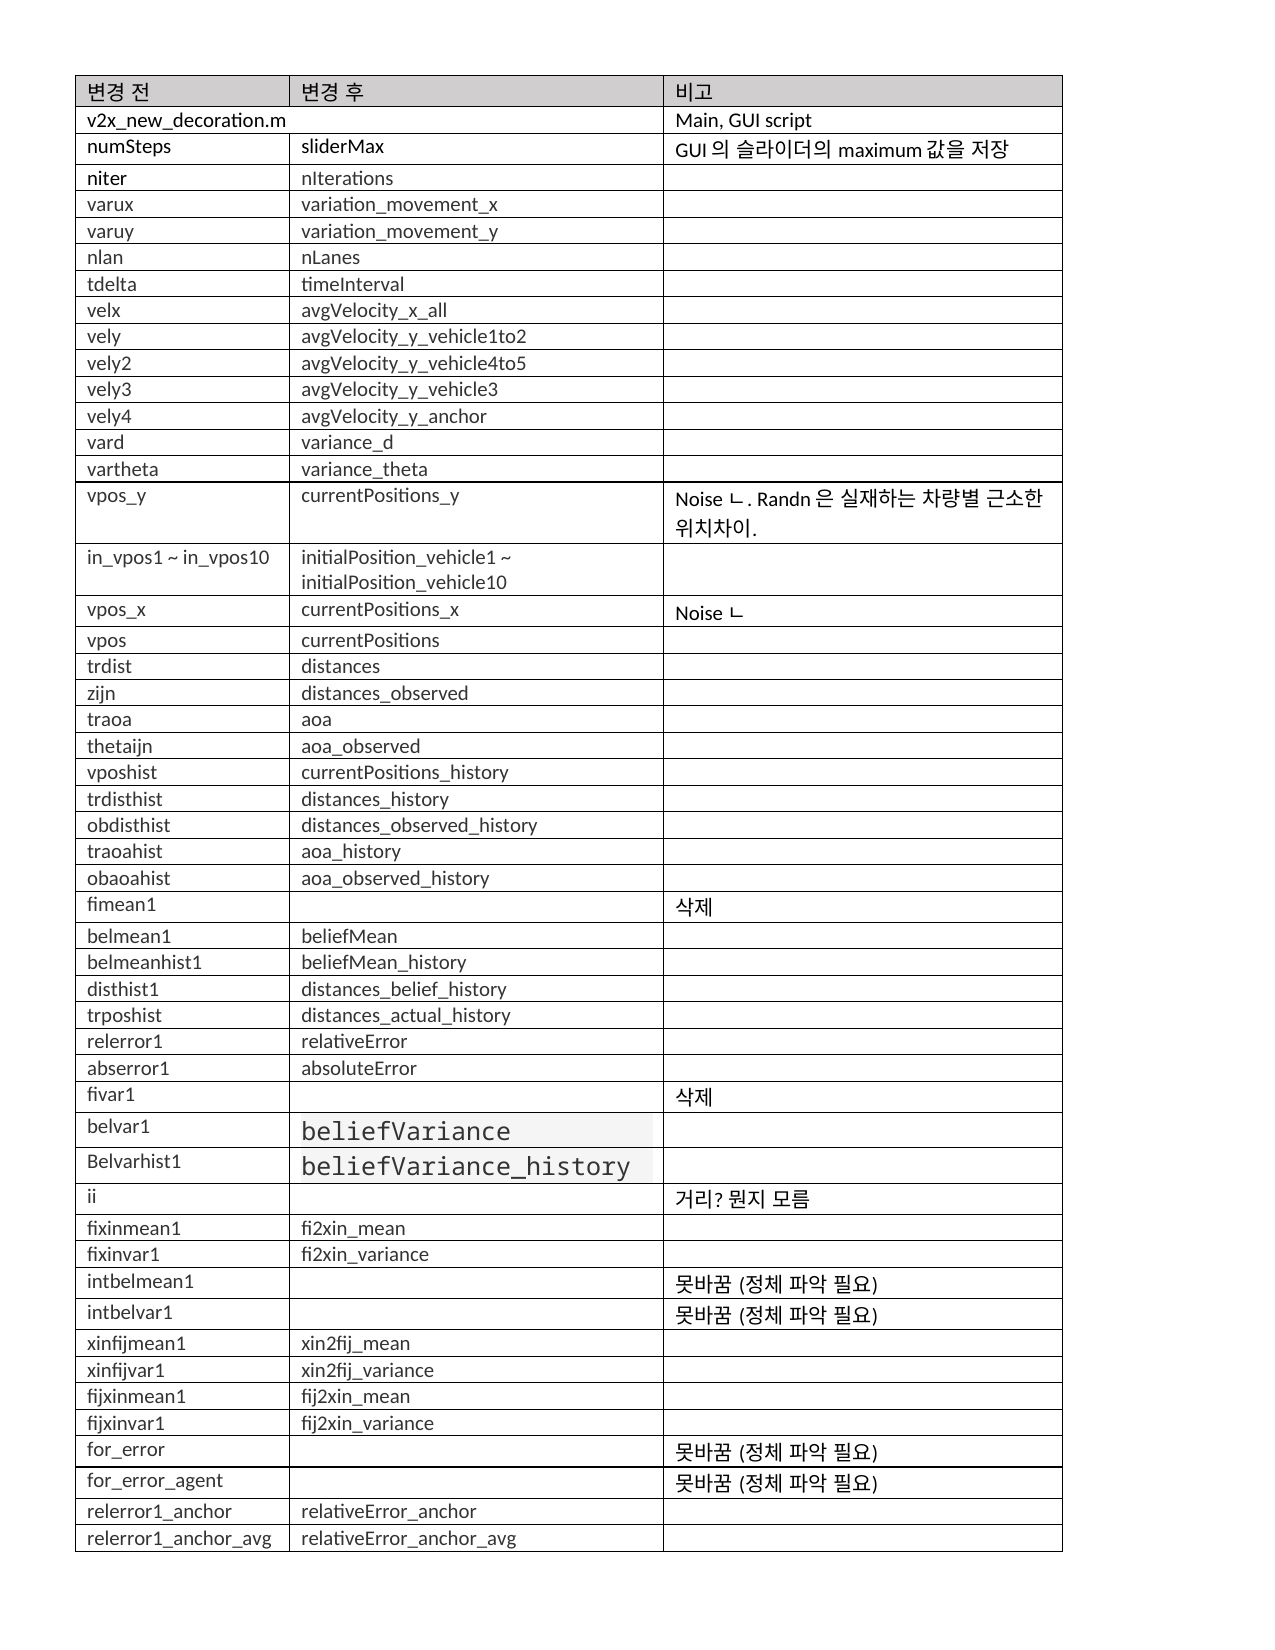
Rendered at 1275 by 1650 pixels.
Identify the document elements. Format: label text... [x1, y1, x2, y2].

table_cell intbelvar1 [76, 1299, 289, 1329]
table_cell varux [76, 191, 289, 217]
table_cell numSteps [76, 134, 289, 164]
table_cell traoa [76, 706, 289, 732]
table_cell sliderMax [290, 134, 663, 164]
table_cell relerror1 [76, 1029, 289, 1054]
table_cell variance_theta [290, 456, 663, 481]
table_cell belvar1 [76, 1113, 289, 1147]
table_cell [664, 1113, 1062, 1147]
table_cell vartheta [76, 456, 289, 481]
table_cell fij2xin_mean [290, 1383, 663, 1409]
table_cell [664, 271, 1062, 296]
table_cell fijxinmean1 [76, 1383, 289, 1409]
table_cell [664, 1357, 1062, 1382]
table_cell fivar1 [76, 1082, 289, 1112]
table_cell [290, 1299, 663, 1329]
table_cell [290, 1082, 663, 1112]
table_cell currentPositions_history [290, 759, 663, 785]
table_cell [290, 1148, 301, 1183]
table_cell nIterations [290, 165, 663, 190]
table_cell vely4 [76, 403, 289, 428]
table_cell [664, 456, 1062, 481]
table_cell relerror1_anchor_avg [76, 1525, 289, 1551]
table_cell [664, 324, 1062, 349]
table_cell [664, 976, 1062, 1001]
table_cell currentPositions_x [290, 596, 663, 626]
table_cell [664, 812, 1062, 838]
table_cell distances_belief_history [290, 976, 663, 1001]
table_cell [290, 1436, 663, 1466]
table_cell fij2xin_variance [290, 1410, 663, 1435]
table_cell [290, 892, 663, 922]
table_cell distances_observed_history [290, 812, 663, 838]
table_cell [290, 1268, 663, 1298]
table_cell distances_history [290, 786, 663, 811]
table_cell [664, 680, 1062, 705]
table_cell [664, 865, 1062, 891]
table_cell avgVelocity_y_anchor [290, 403, 663, 428]
table_cell disthist1 [76, 976, 289, 1001]
table_cell avgVelocity_y_vehicle4to5 [290, 350, 663, 376]
table_cell distances [290, 654, 663, 679]
table_cell currentPositions [290, 627, 663, 652]
table_cell vpos [76, 627, 289, 652]
table_cell zijn [76, 680, 289, 705]
table_cell nlan [76, 244, 289, 270]
table_cell fi2xin_mean [290, 1215, 663, 1240]
table_cell [664, 839, 1062, 864]
table_cell beliefMean_history [290, 949, 663, 975]
table_cell [664, 1055, 1062, 1081]
table_cell vpos_y [76, 483, 289, 543]
table_cell avgVelocity_y_vehicle3 [290, 377, 663, 402]
table_cell [664, 1002, 1062, 1028]
table_cell fixinmean1 [76, 1215, 289, 1240]
table_header 변경 후 [290, 76, 663, 106]
table_cell thetaijn [76, 733, 289, 758]
table_cell avgVelocity_x_all [290, 297, 663, 323]
table_cell 못바꿈 (정체 파악 필요) [664, 1268, 1062, 1298]
table_cell niter [76, 165, 289, 190]
table_cell Belvarhist1 [76, 1148, 289, 1183]
table_header 비고 [664, 76, 1062, 106]
table_cell for_error_agent [76, 1468, 289, 1498]
table_cell v2x_new_decoration.m [76, 107, 663, 133]
table_cell vpos_x [76, 596, 289, 626]
table_cell varuy [76, 218, 289, 243]
table_cell [664, 759, 1062, 785]
table_cell distances_actual_history [290, 1002, 663, 1028]
table_cell xin2fij_mean [290, 1330, 663, 1356]
table_cell 삭제 [664, 892, 1062, 922]
table_cell aoa_observed [290, 733, 663, 758]
table_cell [664, 377, 1062, 402]
table_cell initialPosition_vehicle1 ~ initialPosition_vehicle10 [290, 544, 663, 595]
table_cell aoa [290, 706, 663, 732]
table_cell distances_observed [290, 680, 663, 705]
table_cell fijxinvar1 [76, 1410, 289, 1435]
table_cell aoa_observed_history [290, 865, 663, 891]
table_cell vely [76, 324, 289, 349]
table_cell fimean1 [76, 892, 289, 922]
table_cell relativeError_anchor [290, 1499, 663, 1524]
table_cell [664, 1330, 1062, 1356]
table_cell [664, 430, 1062, 455]
table_header 변경 전 [76, 76, 289, 106]
table_cell for_error [76, 1436, 289, 1466]
table_cell [664, 786, 1062, 811]
table_cell belmean1 [76, 923, 289, 948]
table_cell tdelta [76, 271, 289, 296]
table_cell belmeanhist1 [76, 949, 289, 975]
table_cell [664, 706, 1062, 732]
table_cell 못바꿈 (정체 파악 필요) [664, 1468, 1062, 1498]
table_cell 거리? 뭔지 모름 [664, 1184, 1062, 1214]
table_cell variation_movement_y [290, 218, 663, 243]
table_cell variance_d [290, 430, 663, 455]
table_cell aoa_history [290, 839, 663, 864]
table_cell currentPositions_y [290, 483, 663, 543]
table_cell [664, 1499, 1062, 1524]
table_cell xinfijmean1 [76, 1330, 289, 1356]
table_cell [664, 923, 1062, 948]
table_cell abserror1 [76, 1055, 289, 1081]
table_cell absoluteError [290, 1055, 663, 1081]
table_cell [664, 218, 1062, 243]
table_cell relerror1_anchor [76, 1499, 289, 1524]
table_cell fixinvar1 [76, 1241, 289, 1267]
table_cell [664, 165, 1062, 190]
table_cell vard [76, 430, 289, 455]
table_cell timeInterval [290, 271, 663, 296]
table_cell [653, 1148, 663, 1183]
table_cell [664, 1241, 1062, 1267]
table_cell [290, 1468, 663, 1498]
table_cell velx [76, 297, 289, 323]
table_cell [664, 403, 1062, 428]
table_cell xin2fij_variance [290, 1357, 663, 1382]
table_cell xinfijvar1 [76, 1357, 289, 1382]
table_cell [664, 1029, 1062, 1054]
table_cell [664, 1383, 1062, 1409]
table_cell [664, 1410, 1062, 1435]
table_cell [664, 1525, 1062, 1551]
table_cell [664, 949, 1062, 975]
table_cell relativeError_anchor_avg [290, 1525, 663, 1551]
table_cell [664, 544, 1062, 595]
table_cell 삭제 [664, 1082, 1062, 1112]
table_cell Noise ㄴ. Randn은 실재하는 차량별 근소한 위치차이. [664, 483, 1062, 543]
table_cell [664, 1148, 1062, 1183]
table_cell ii [76, 1184, 289, 1214]
table_cell [664, 1215, 1062, 1240]
table_cell vely2 [76, 350, 289, 376]
table_cell [290, 1184, 663, 1214]
table_cell obaoahist [76, 865, 289, 891]
table_cell Main, GUI script [664, 107, 1062, 133]
table_cell traoahist [76, 839, 289, 864]
table_cell in_vpos1 ~ in_vpos10 [76, 544, 289, 595]
table_cell nLanes [290, 244, 663, 270]
table_cell [664, 191, 1062, 217]
table_cell Noise ㄴ [664, 596, 1062, 626]
table_cell [664, 350, 1062, 376]
table_cell variation_movement_x [290, 191, 663, 217]
table_cell [664, 297, 1062, 323]
table_cell 못바꿈 (정체 파악 필요) [664, 1299, 1062, 1329]
table_cell vely3 [76, 377, 289, 402]
table_cell trdist [76, 654, 289, 679]
table_cell beliefMean [290, 923, 663, 948]
table_cell [664, 627, 1062, 652]
table_cell GUI의 슬라이더의 maximum값을 저장 [664, 134, 1062, 164]
table_cell [664, 244, 1062, 270]
table_cell [664, 654, 1062, 679]
table_cell avgVelocity_y_vehicle1to2 [290, 324, 663, 349]
table_cell intbelmean1 [76, 1268, 289, 1298]
table_cell 못바꿈 (정체 파악 필요) [664, 1436, 1062, 1466]
table_cell [664, 733, 1062, 758]
table_cell fi2xin_variance [290, 1241, 663, 1267]
table_cell relativeError [290, 1029, 663, 1054]
table_cell obdisthist [76, 812, 289, 838]
table_cell trdisthist [76, 786, 289, 811]
table_cell vposhist [76, 759, 289, 785]
table_cell trposhist [76, 1002, 289, 1028]
